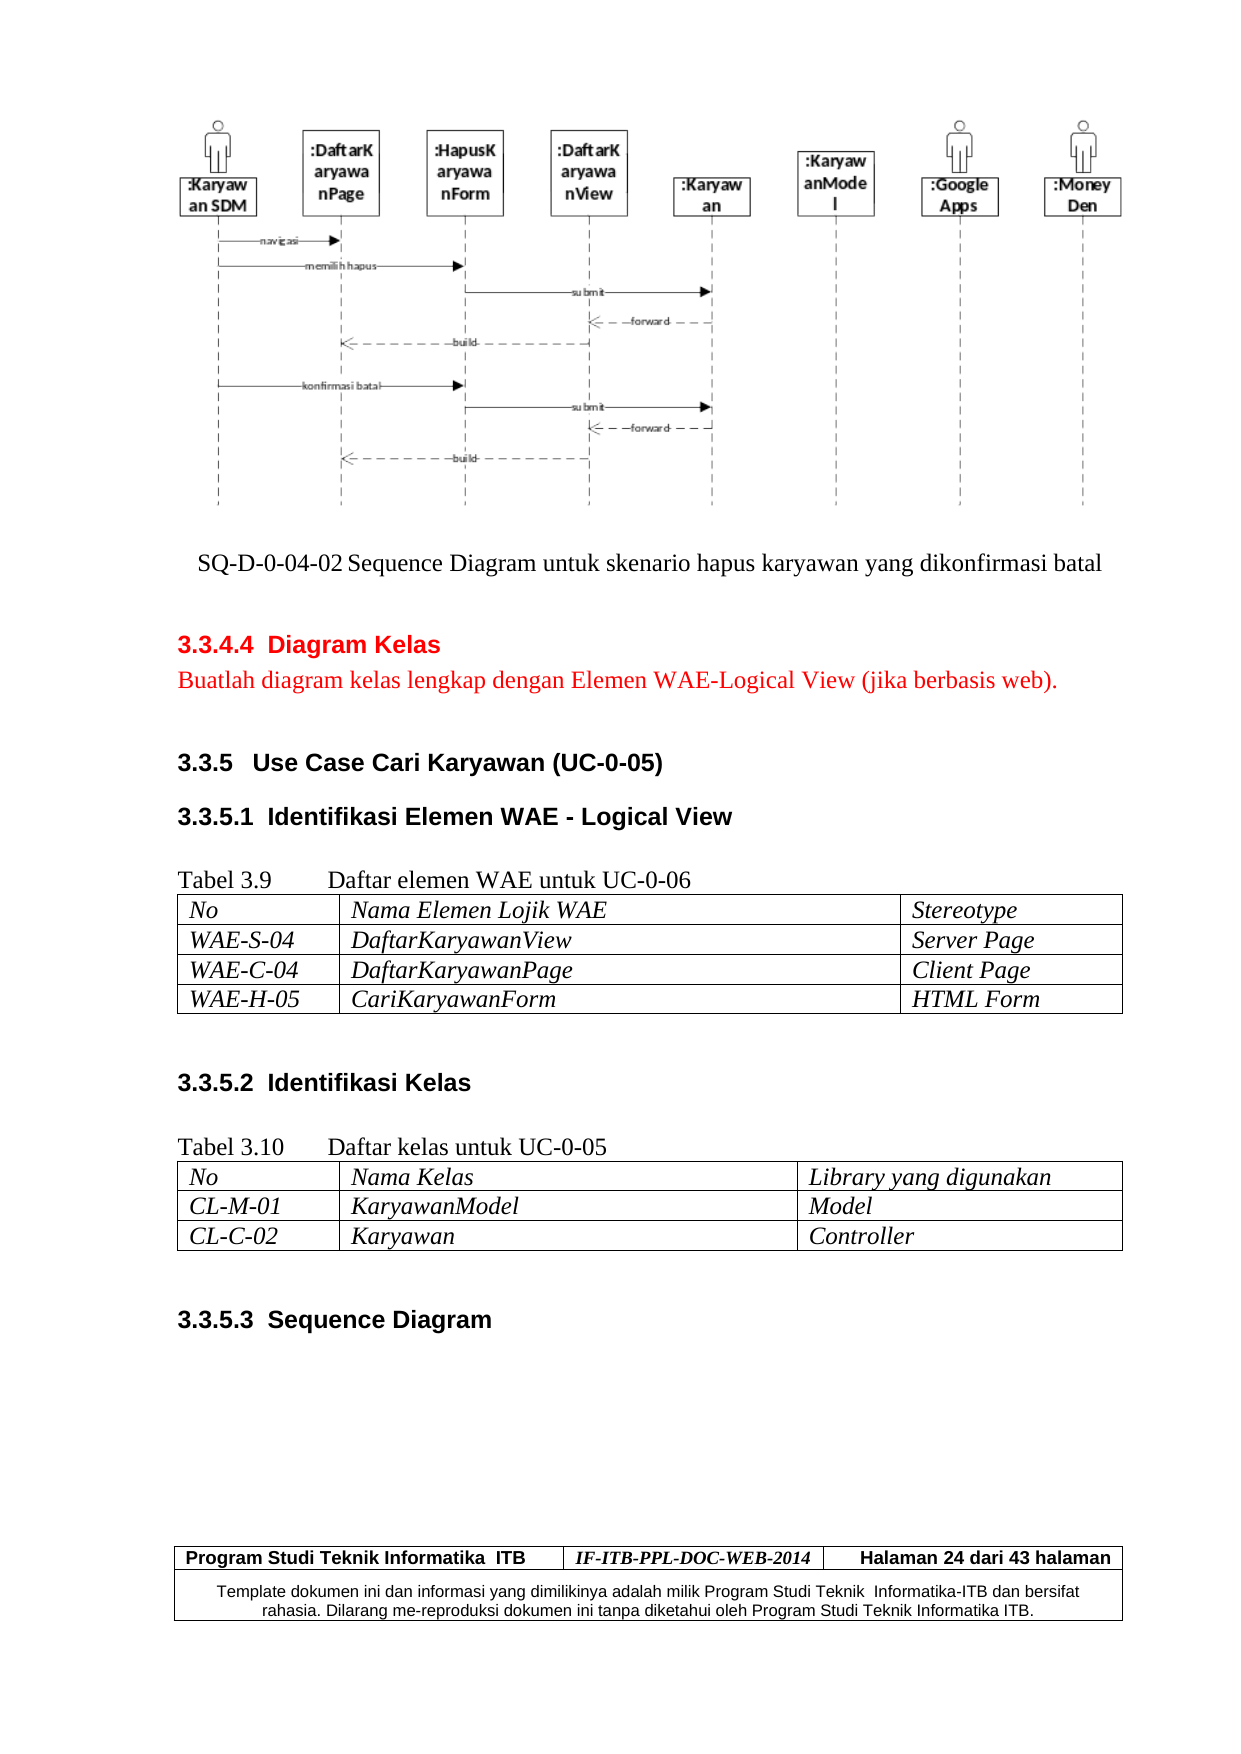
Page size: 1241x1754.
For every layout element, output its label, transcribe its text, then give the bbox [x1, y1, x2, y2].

table_cell CariKaryawanForm [340, 985, 900, 1013]
text SQ-D-0-04-02 Sequence Diagram untuk skenario hapus karyawan yang dikonfirmasi batal [177, 118, 1122, 577]
table_cell CL-C-02 [178, 1221, 339, 1250]
table_cell Server Page [901, 925, 1122, 954]
table_header Stereotype [901, 895, 1122, 924]
table_header No [178, 1162, 339, 1190]
table_cell Model [798, 1191, 1122, 1220]
subtitle Diagram Kelas [177, 630, 1122, 659]
table_cell KaryawanModel [340, 1191, 797, 1220]
table_cell WAE-C-04 [178, 955, 339, 983]
table_header No [178, 895, 339, 924]
text Tabel 3.10 Daftar kelas untuk UC-0-05 [177, 1132, 1122, 1161]
table_cell CL-M-01 [178, 1191, 339, 1220]
table_cell WAE-S-04 [178, 925, 339, 954]
table_cell DaftarKaryawanPage [340, 955, 900, 983]
table_cell Karyawan [340, 1221, 797, 1250]
table_cell WAE-H-05 [178, 985, 339, 1013]
subtitle Identifikasi Elemen WAE - Logical View [177, 802, 1122, 830]
table_cell Client Page [901, 955, 1122, 983]
subtitle Use Case Cari Karyawan (UC-0-05) [177, 748, 1122, 777]
table_cell Controller [798, 1221, 1122, 1250]
subtitle Sequence Diagram [177, 1305, 1122, 1333]
table_cell HTML Form [901, 985, 1122, 1013]
subtitle Identifikasi Kelas [177, 1068, 1122, 1097]
text Tabel 3.9 Daftar elemen WAE untuk UC-0-06 [177, 865, 1122, 894]
table_cell DaftarKaryawanView [340, 925, 900, 954]
table_header Library yang digunakan [798, 1162, 1122, 1190]
table_header Nama Elemen Lojik WAE [340, 895, 900, 924]
table_header Nama Kelas [340, 1162, 797, 1190]
text Buatlah diagram kelas lengkap dengan Elemen WAE-Logical View (jika berbasis web). [177, 665, 1122, 694]
